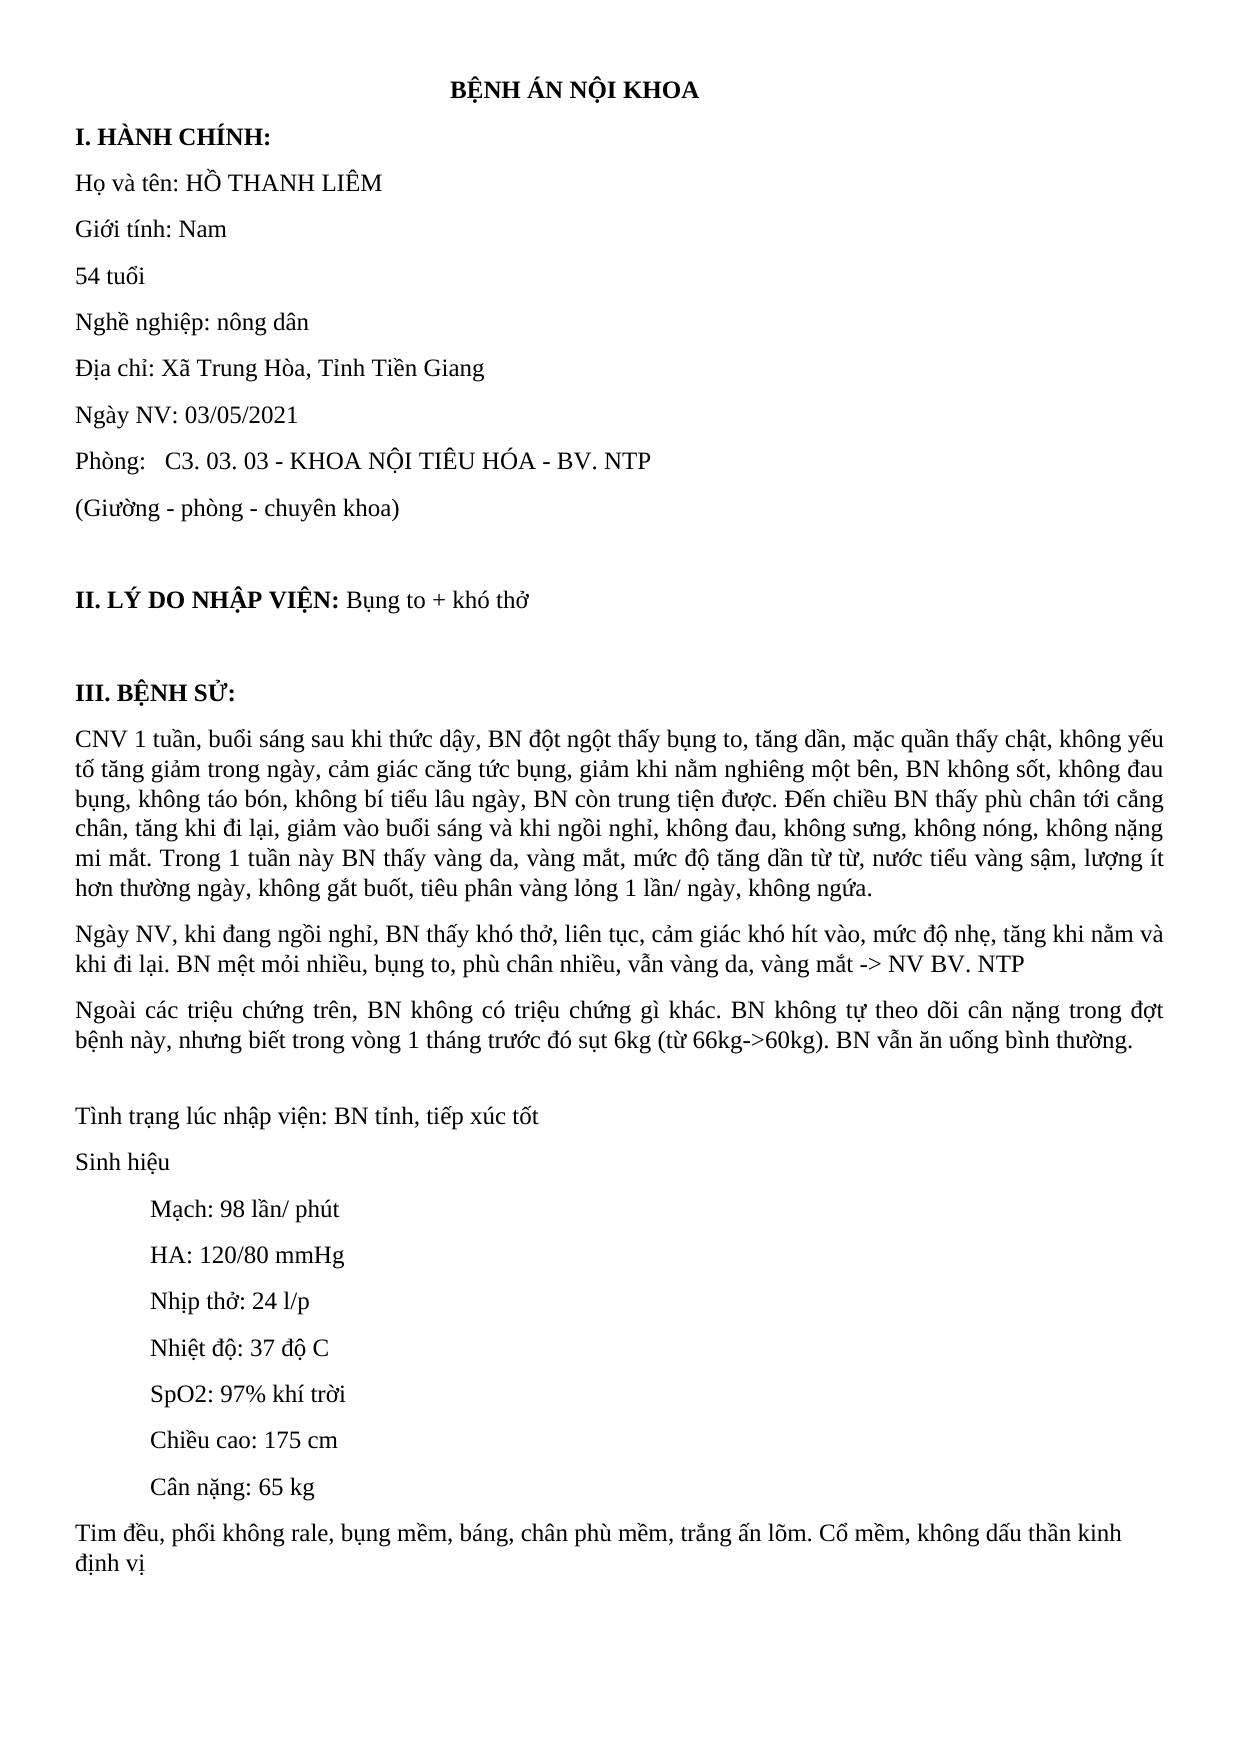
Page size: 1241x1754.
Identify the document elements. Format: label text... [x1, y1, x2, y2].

text Nhịp thở: 24 l/p [150, 1286, 1165, 1316]
text SpO2: 97% khí trời [150, 1379, 1165, 1408]
text Ngoài các triệu chứng trên, BN không có triệu chứng gì khác. BN không tự theo dõi cân nặng trong đợt bệnh này, nhưng biết trong vòng 1 tháng trước đó sụt 6kg (từ 66kg->60kg). BN vẫn ăn uống bình thường. [75, 995, 1165, 1054]
text Tim đều, phổi không rale, bụng mềm, báng, chân phù mềm, trắng ấn lõm. Cổ mềm, không dấu thần kinh định vị [75, 1518, 1165, 1577]
text CNV 1 tuần, buổi sáng sau khi thức dậy, BN đột ngột thấy bụng to, tăng dần, mặc quần thấy chật, không yếu tố tăng giảm trong ngày, cảm giác căng tức bụng, giảm khi nằm nghiêng một bên, BN không sốt, không đau bụng, không táo bón, không bí tiểu lâu ngày, BN còn trung tiện được. Đến chiều BN thấy phù chân tới cẳng chân, tăng khi đi lại, giảm vào buổi sáng và khi ngồi nghỉ, không đau, không sưng, không nóng, không nặng mi mắt. Trong 1 tuần này BN thấy vàng da, vàng mắt, mức độ tăng dần từ từ, nước tiểu vàng sậm, lượng ít hơn thường ngày, không gắt buốt, tiêu phân vàng lỏng 1 lần/ ngày, không ngứa. [75, 724, 1165, 902]
text Ngày NV, khi đang ngồi nghỉ, BN thấy khó thở, liên tục, cảm giác khó hít vào, mức độ nhẹ, tăng khi nằm và khi đi lại. BN mệt mỏi nhiều, bụng to, phù chân nhiều, vẫn vàng da, vàng mắt -> NV BV. NTP [75, 919, 1165, 978]
text Sinh hiệu [75, 1147, 1165, 1177]
text Ngày NV: 03/05/2021 [75, 399, 1165, 429]
text Giới tính: Nam [75, 214, 1165, 244]
text Chiều cao: 175 cm [150, 1425, 1165, 1455]
text III. BỆNH SỬ: [75, 678, 1165, 707]
text Nhiệt độ: 37 độ C [150, 1332, 1165, 1362]
text (Giường - phòng - chuyên khoa) [75, 492, 1165, 522]
text BỆNH ÁN NỘI KHOA [450, 75, 1165, 105]
text Địa chỉ: Xã Trung Hòa, Tỉnh Tiền Giang [75, 353, 1165, 383]
list Tình trạng lúc nhập viện: BN tỉnh, tiếp xúc tốt [75, 1101, 1165, 1130]
text HA: 120/80 mmHg [150, 1239, 1165, 1269]
text II. LÝ DO NHẬP VIỆN: Bụng to + khó thở [75, 585, 1165, 614]
text Cân nặng: 65 kg [150, 1471, 1165, 1501]
text I. HÀNH CHÍNH: [75, 121, 1165, 151]
text Họ và tên: HỒ THANH LIÊM [75, 168, 1165, 197]
text 54 tuổi [75, 260, 1165, 290]
text Nghề nghiệp: nông dân [75, 307, 1165, 336]
text Phòng: C3. 03. 03 - KHOA NỘI TIÊU HÓA - BV. NTP [75, 446, 1165, 476]
text Mạch: 98 lần/ phút [150, 1193, 1165, 1223]
